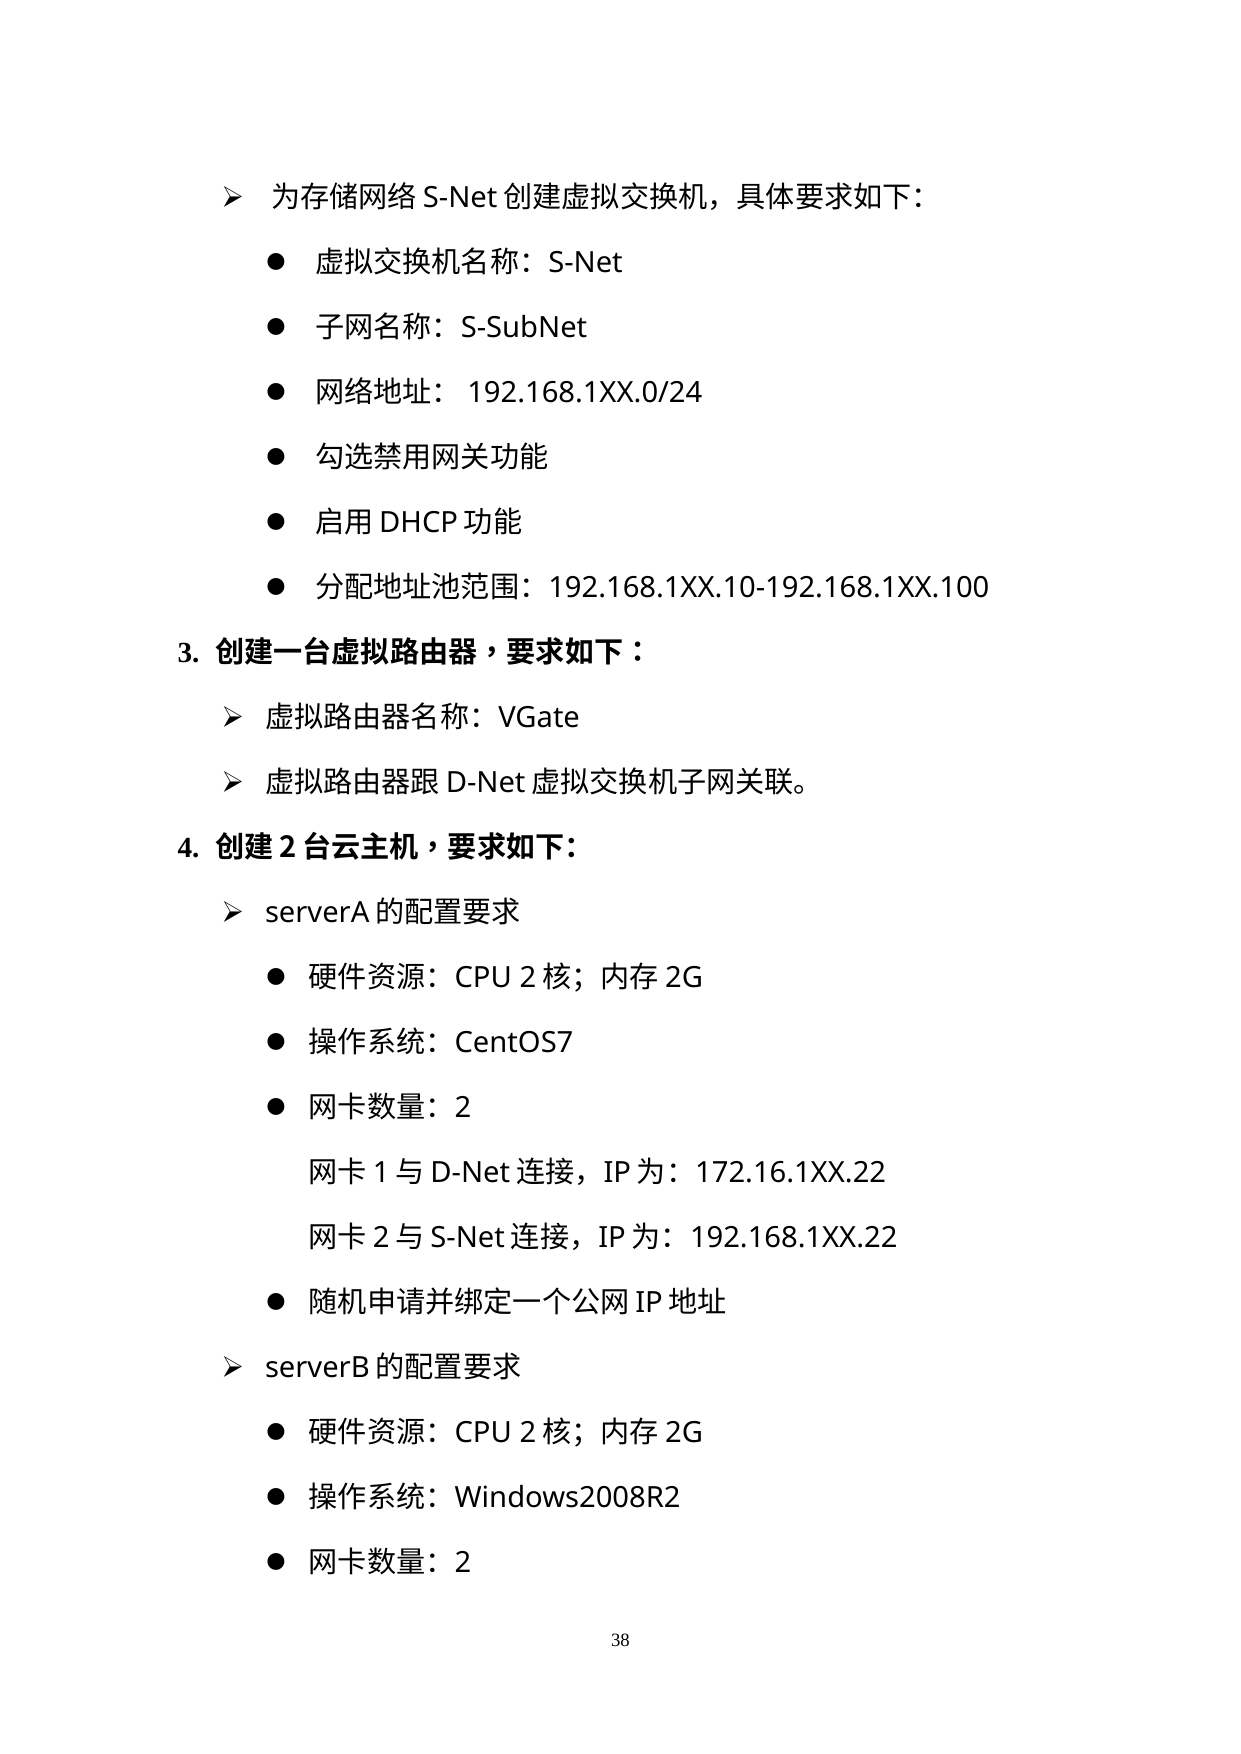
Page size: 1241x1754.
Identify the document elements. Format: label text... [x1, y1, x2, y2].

list serverB的配置要求 [221, 1332, 1063, 1397]
list 网卡2与S-Net连接，IP为：192.168.1XX.22 [308, 1202, 1063, 1267]
list 创建2台云主机，要求如下： [177, 812, 1063, 877]
list 虚拟路由器名称：VGate [221, 682, 1063, 747]
list 分配地址池范围：192.168.1XX.10-192.168.1XX.100 [265, 552, 1063, 617]
list 操作系统：CentOS7 [265, 1007, 1063, 1072]
list 硬件资源：CPU 2核；内存 2G [265, 942, 1063, 1007]
list 子网名称：S-SubNet [265, 292, 1063, 357]
list 为存储网络S-Net创建虚拟交换机，具体要求如下： [221, 162, 1063, 227]
list 网卡数量：2 [265, 1072, 1063, 1137]
list 勾选禁用网关功能 [265, 422, 1063, 487]
list 网络地址： 192.168.1XX.0/24 [265, 357, 1063, 422]
list 网卡数量：2 [265, 1527, 1063, 1592]
list serverA的配置要求 [221, 877, 1063, 942]
list 随机申请并绑定一个公网IP地址 [265, 1267, 1063, 1332]
list 虚拟交换机名称：S-Net [265, 227, 1063, 292]
list 网卡1与D-Net连接，IP为：172.16.1XX.22 [308, 1137, 1063, 1202]
list 操作系统：Windows2008R2 [265, 1462, 1063, 1527]
list 硬件资源：CPU 2核；内存 2G [265, 1397, 1063, 1462]
list 启用DHCP功能 [265, 487, 1063, 552]
list 虚拟路由器跟D-Net虚拟交换机子网关联。 [221, 747, 1063, 812]
list 创建一台虚拟路由器，要求如下： [177, 617, 1063, 682]
